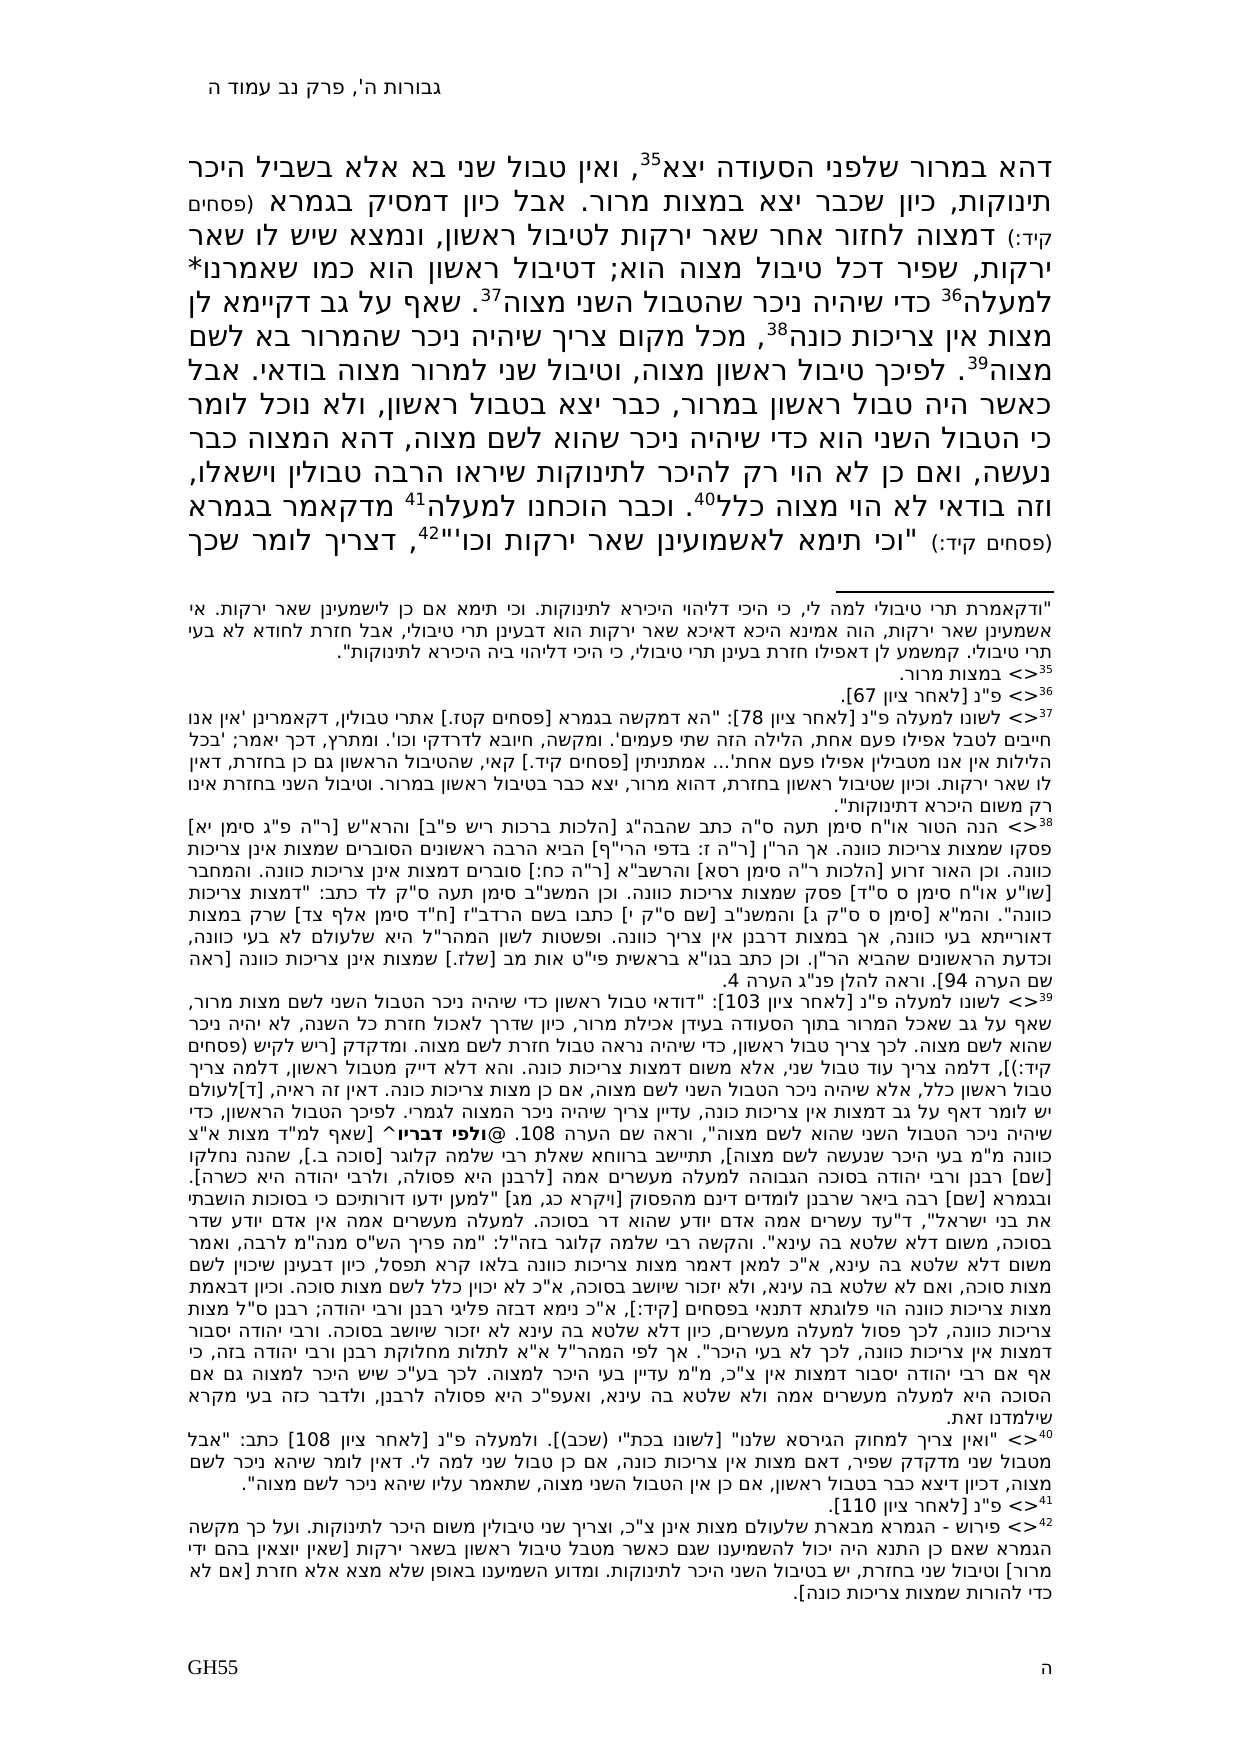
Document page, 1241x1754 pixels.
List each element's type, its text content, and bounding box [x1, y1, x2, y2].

text #ויש ליישב= גירסא זאת, דודאי כאשר טבול ראשון הוא במרור, כדתנן במתניתן בהדיא (פסחים קיד.), אהא פריך "אטו חיובא לדרדקא", דהא במרור שלפני הסעודה יצא, ואין טבול שני בא אלא בשביל היכר תינוקות, כיון שכבר יצא במצות מרור. אבל כיון דמסיק בגמרא (פסחים קיד:) דמצוה לחזור אחר שאר ירקות לטיבול ראשון, ונמצא שיש לו שאר ירקות, שפיר דכל טיבול מצוה הוא; דטיבול ראשון הוא כמו שאמרנו* למעלה כדי שיהיה ניכר שהטבול השני מצוה. שאף על גב דקיימא לן מצות אין צריכות כונה, מכל מקום צריך שיהיה ניכר שהמרור בא לשם מצוה. לפיכך טיבול ראשון מצוה, וטיבול שני למרור מצוה בודאי. אבל כאשר היה טבול ראשון במרור, כבר יצא בטבול ראשון, ולא נוכל לומר כי הטבול השני הוא כדי שיהיה ניכר שהוא לשם מצוה, דהא המצוה כבר נעשה, ואם כן לא הוי רק להיכר לתינוקות שיראו הרבה טבולין וישאלו, וזה בודאי לא הוי מצוה כלל. וכבר הוכחנו למעלה מדקאמר בגמרא (פסחים קיד:) "וכי תימא לאשמועינן שאר ירקות וכו'", דצריך לומר שכך פירושו; בשלמא כי אמרינן דמצות צריכות כונה, לכך בעי טבול ראשון, ולא סגי בטבול שני בלבד, כדי שיהיה ניכר דטבול שני לשם מצוה, כמו שנתבאר למעלה. ולכך כאשר טבול ראשון בשאר ירקות, שני טבולים מצוה; טבול ראשון כדי שיהיה מוכח שטבול שני לשם מצוה, וטבול שני עיקר מצוה. ולפי פירוש זה הנוסחא שלנו שפיר, ואין טעות בה. אמנם כדי שיהיה גירסא אחת בין שיש לו שאר ירקות ובין שאין לו שאר ירקות, ראוי לומר "אין אנו מטבילין", וזהו דעת הטור. [187, 150, 1053, 557]
